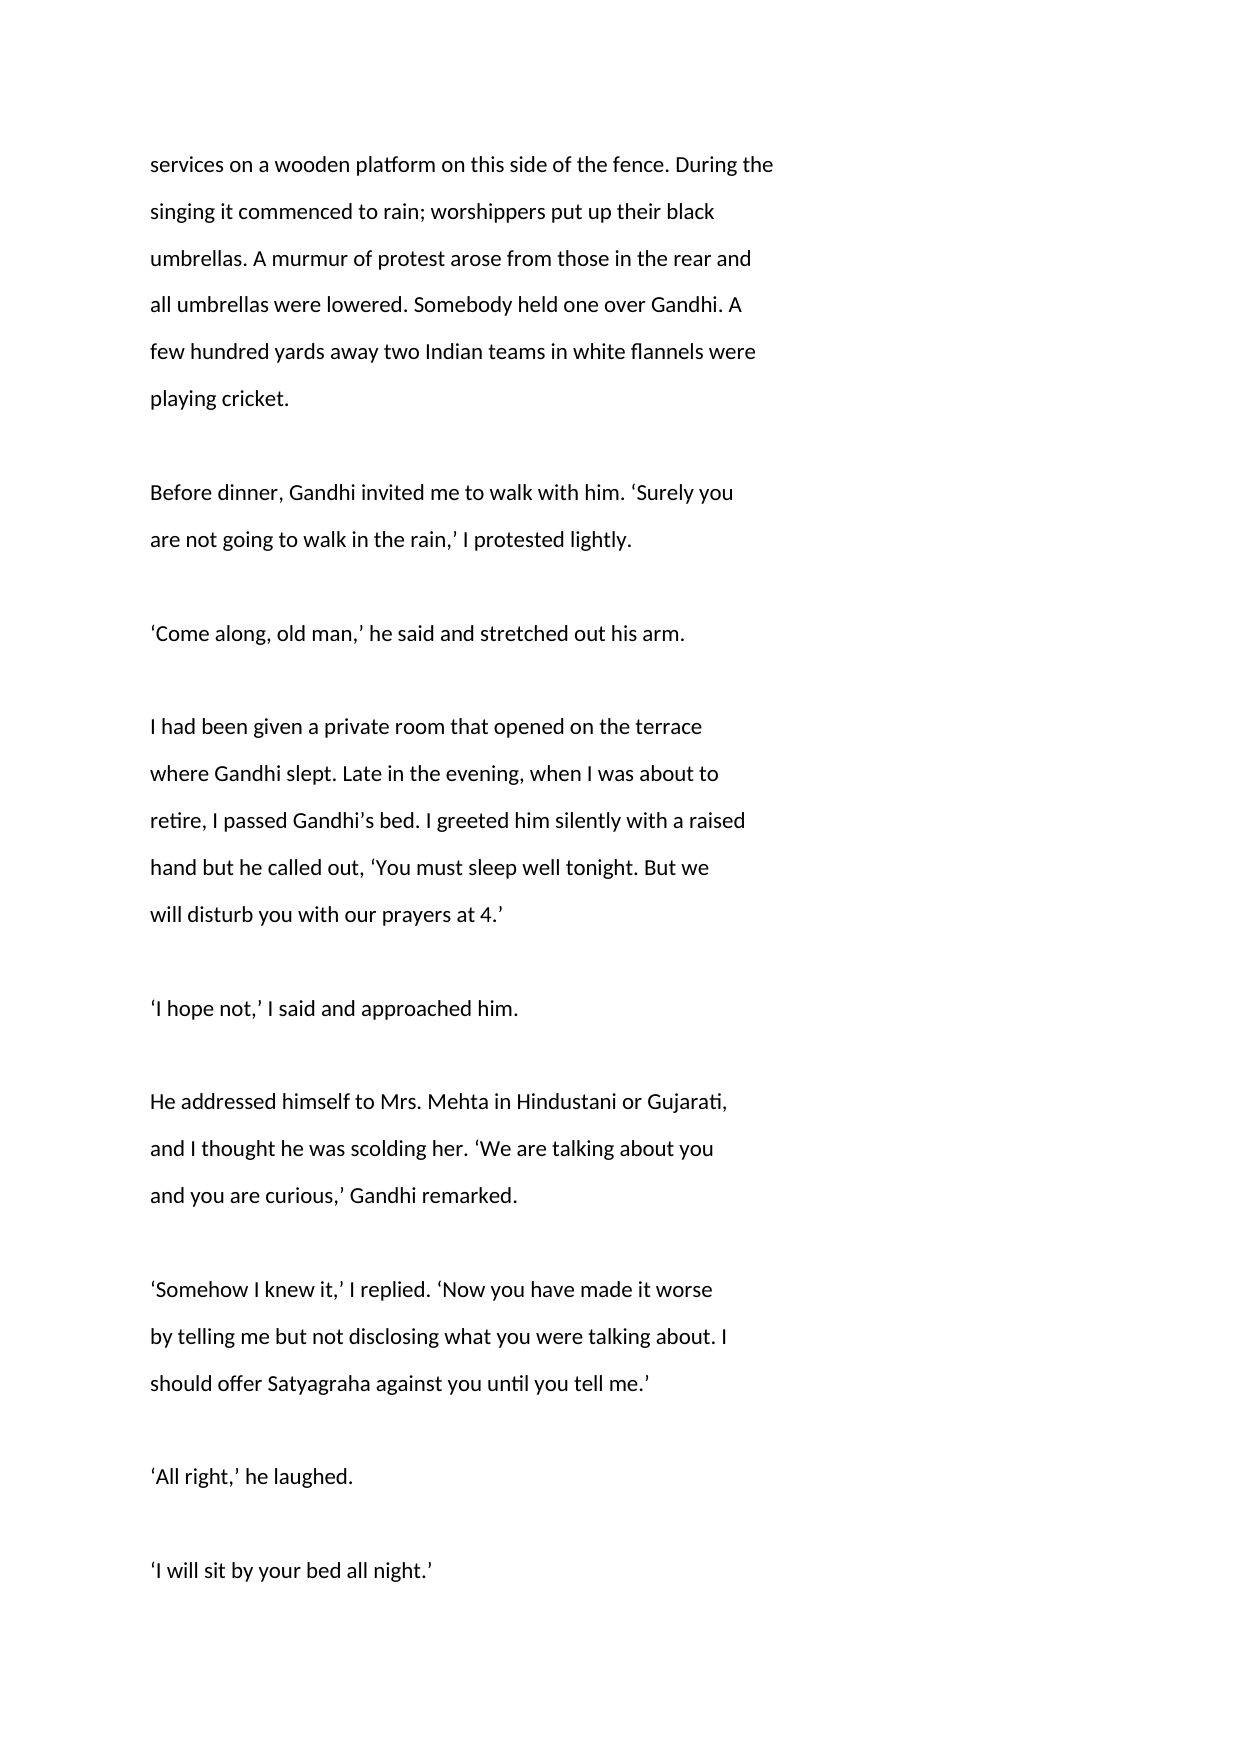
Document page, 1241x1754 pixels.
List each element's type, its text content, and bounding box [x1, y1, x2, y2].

text ‘I will sit by your bed all night.’ [150, 1556, 1090, 1584]
text umbrellas. A murmur of protest arose from those in the rear and [150, 244, 1090, 272]
text ‘Come along, old man,’ he said and stretched out his arm. [150, 619, 1090, 647]
text hand but he called out, ‘You must sleep well tonight. But we [150, 853, 1090, 881]
text singing it commenced to rain; worshippers put up their black [150, 197, 1090, 225]
text and you are curious,’ Gandhi remarked. [150, 1181, 1090, 1209]
text by telling me but not disclosing what you were talking about. I [150, 1322, 1090, 1350]
text are not going to walk in the rain,’ I protested lightly. [150, 525, 1090, 553]
text retire, I passed Gandhi’s bed. I greeted him silently with a raised [150, 806, 1090, 834]
text He addressed himself to Mrs. Mehta in Hindustani or Gujarati, [150, 1087, 1090, 1116]
text and I thought he was scolding her. ‘We are talking about you [150, 1134, 1090, 1162]
text ‘Somehow I knew it,’ I replied. ‘Now you have made it worse [150, 1275, 1090, 1303]
text where Gandhi slept. Late in the evening, when I was about to [150, 759, 1090, 787]
text playing cricket. [150, 384, 1090, 412]
text ‘All right,’ he laughed. [150, 1462, 1090, 1491]
text services on a wooden platform on this side of the fence. During the [150, 150, 1090, 178]
text ‘I hope not,’ I said and approached him. [150, 994, 1090, 1022]
text I had been given a private room that opened on the terrace [150, 712, 1090, 741]
text should offer Satyagraha against you until you tell me.’ [150, 1369, 1090, 1397]
text will disturb you with our prayers at 4.’ [150, 900, 1090, 928]
text Before dinner, Gandhi invited me to walk with him. ‘Surely you [150, 478, 1090, 506]
text all umbrellas were lowered. Somebody held one over Gandhi. A [150, 291, 1090, 319]
text few hundred yards away two Indian teams in white flannels were [150, 337, 1090, 366]
